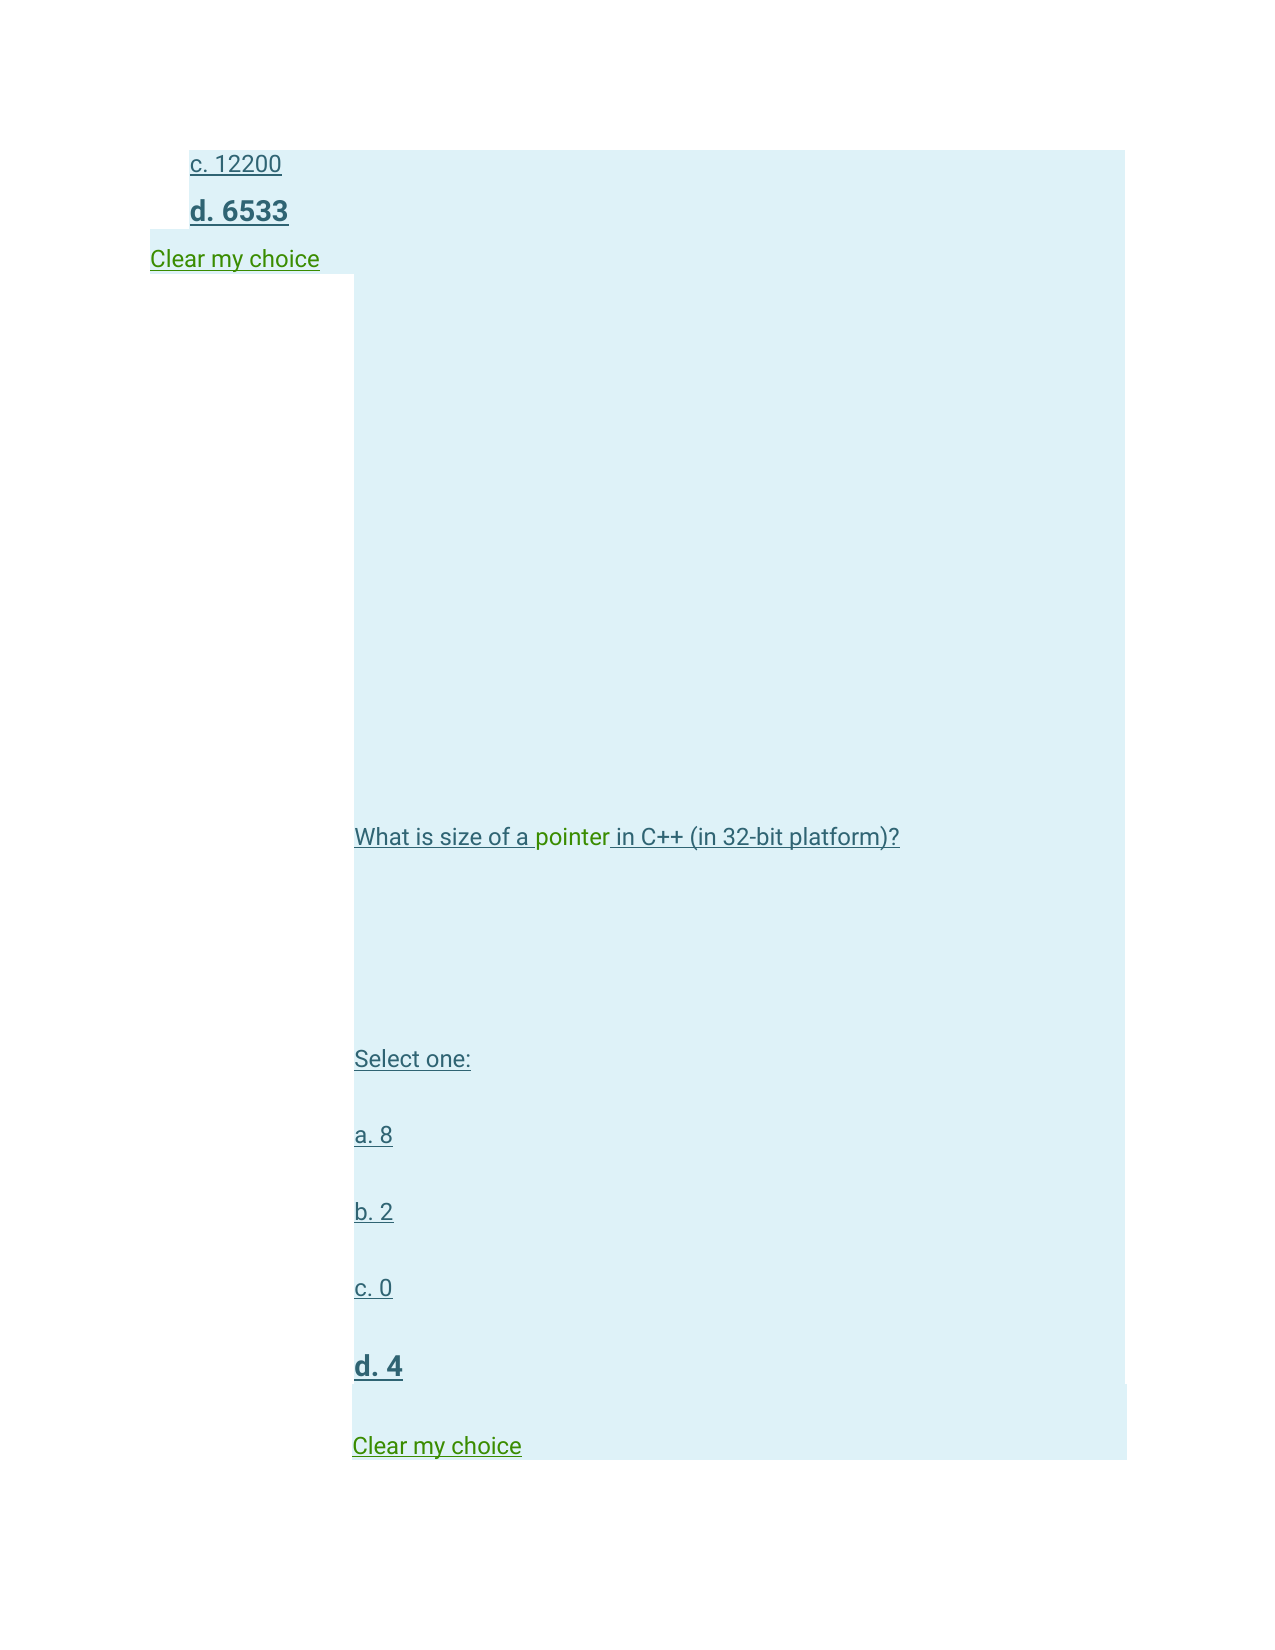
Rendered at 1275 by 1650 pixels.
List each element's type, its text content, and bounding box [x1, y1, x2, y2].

text d. 4 [354, 1350, 1125, 1384]
text d. 6533 [189, 195, 1125, 229]
text Select one: [354, 1046, 1125, 1074]
text What is size of a pointer in C++ (in 32-bit platform)? [354, 823, 1125, 851]
text c. 12200 [189, 150, 1125, 178]
text c. 0 [354, 1274, 1125, 1302]
text b. 2 [354, 1198, 1125, 1226]
text Clear my choice [150, 246, 1125, 274]
text a. 8 [354, 1122, 1125, 1150]
text Clear my choice [352, 1432, 1127, 1460]
